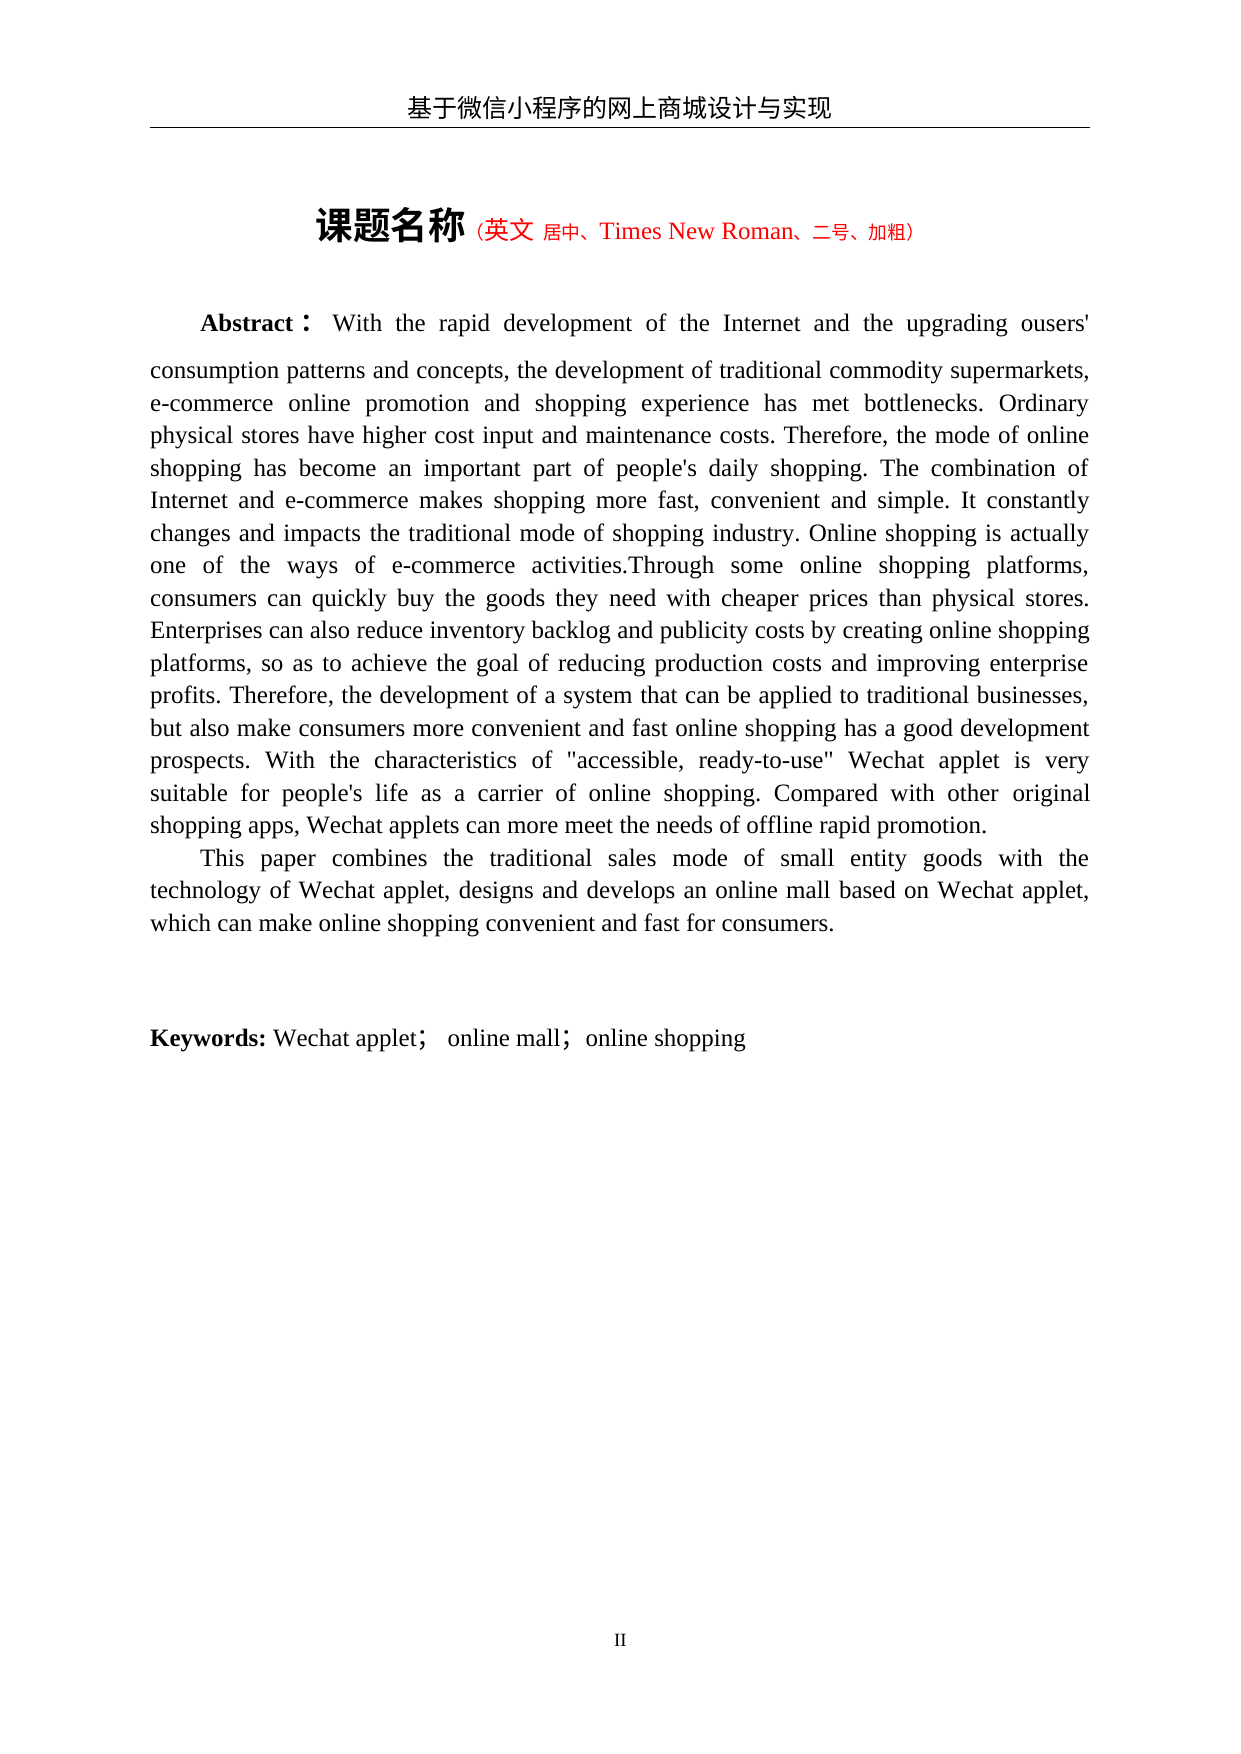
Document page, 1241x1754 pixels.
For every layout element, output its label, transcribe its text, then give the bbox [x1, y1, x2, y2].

text 课题名称（英文 居中、Times New Roman、二号、加粗） [150, 191, 1090, 256]
text Abstract：With the rapid development of the Internet and the upgrading ousers' consumption patterns and concepts, the development of traditional commodity supermarkets, e-commerce online promotion and shopping experience has met bottlenecks. Ordinary physical stores have higher cost input and maintenance costs. Therefore, the mode of online shopping has become an important part of people's daily shopping. The combination of Internet and e-commerce makes shopping more fast, convenient and simple. It constantly changes and impacts the traditional mode of shopping industry. Online shopping is actually one of the ways of e-commerce activities.Through some online shopping platforms, consumers can quickly buy the goods they need with cheaper prices than physical stores. Enterprises can also reduce inventory backlog and publicity costs by creating online shopping platforms, so as to achieve the goal of reducing production costs and improving enterprise profits. Therefore, the development of a system that can be applied to traditional businesses, but also make consumers more convenient and fast online shopping has a good development prospects. With the characteristics of "accessible, ready-to-use" Wechat applet is very suitable for people's life as a carrier of online shopping. Compared with other original shopping apps, Wechat applets can more meet the needs of offline rapid promotion. [150, 288, 1090, 841]
text This paper combines the traditional sales mode of small entity goods with the technology of Wechat applet, designs and develops an online mall based on Wechat applet, which can make online shopping convenient and fast for consumers. [150, 841, 1090, 971]
text Keywords: Wechat applet； online mall；online shopping [150, 1003, 1090, 1068]
